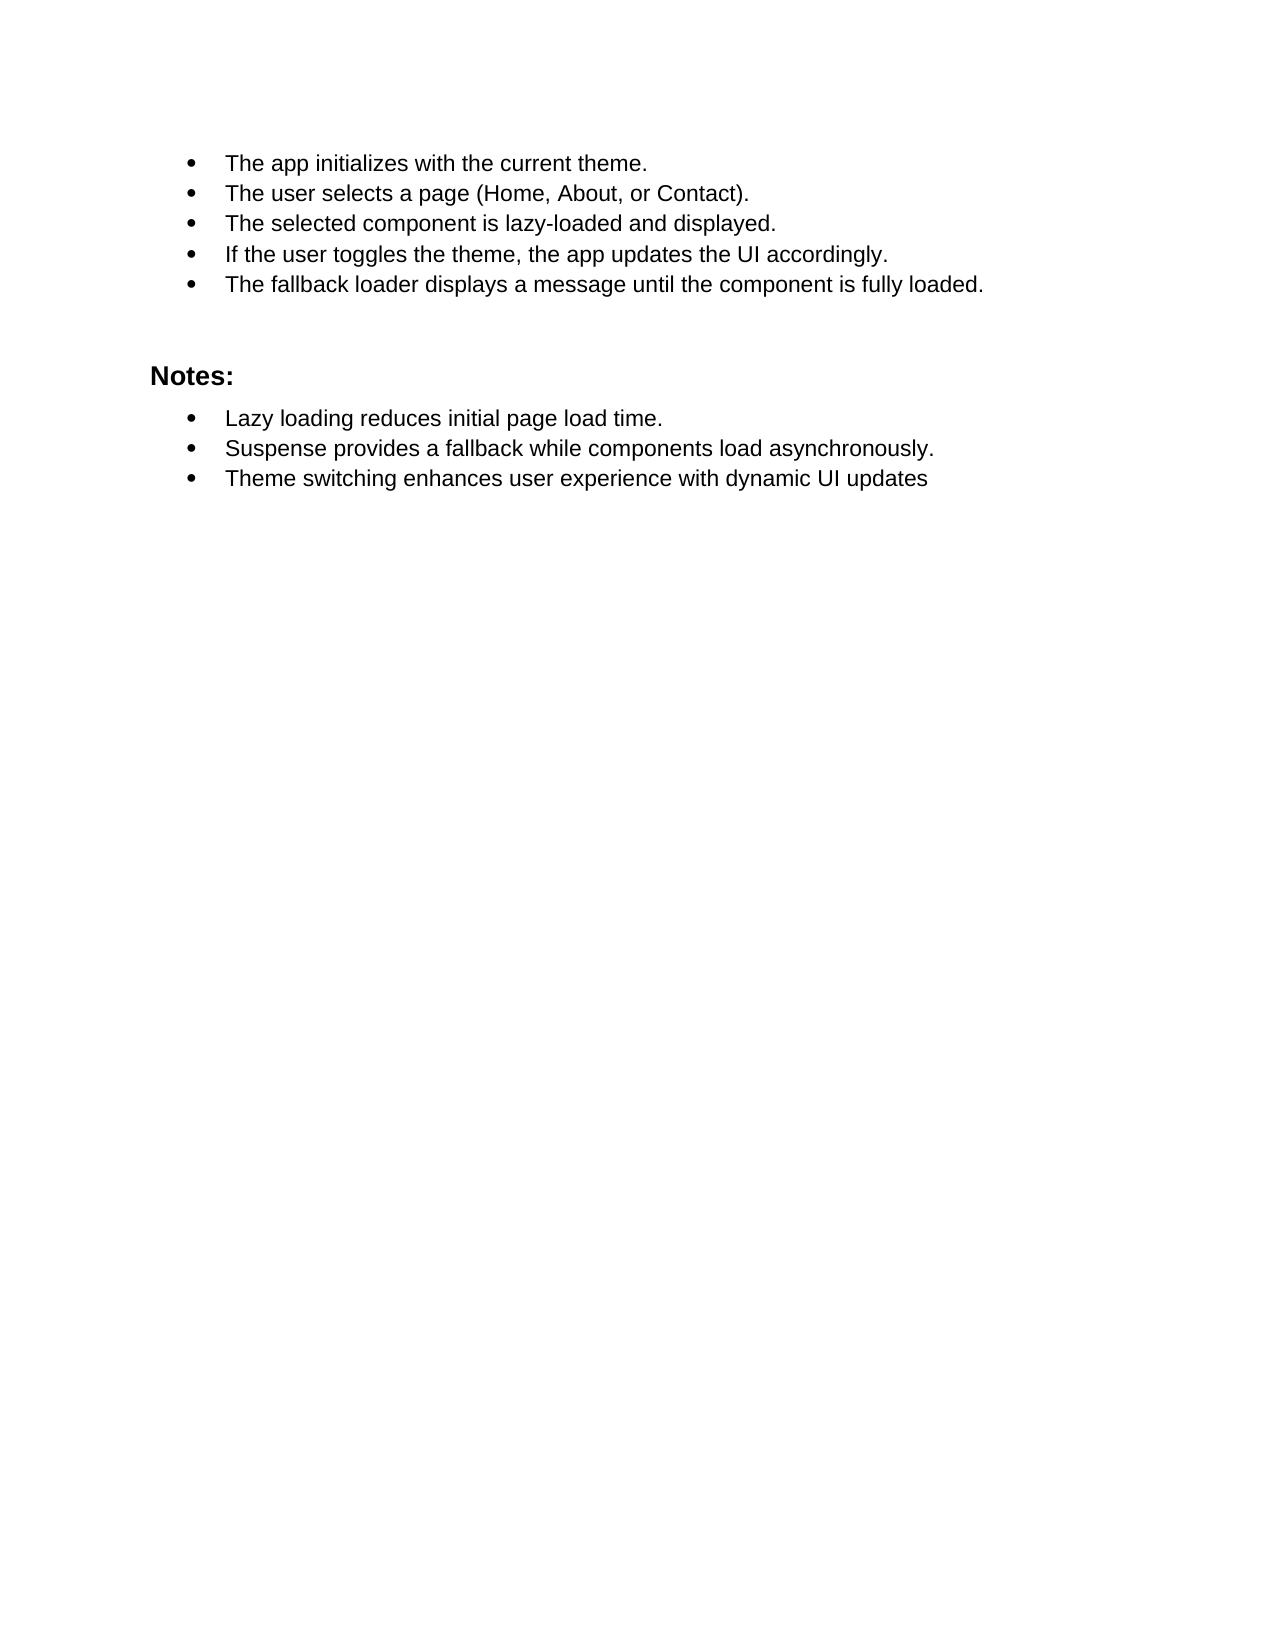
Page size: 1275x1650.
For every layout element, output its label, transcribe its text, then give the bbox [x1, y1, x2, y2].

list Theme switching enhances user experience with dynamic UI updates [187, 465, 1125, 491]
subtitle Notes: [150, 360, 1125, 392]
list The fallback loader displays a message until the component is fully loaded. [187, 271, 1125, 297]
list The user selects a page (Home, About, or Contact). [187, 180, 1125, 207]
list If the user toggles the theme, the app updates the UI accordingly. [187, 241, 1125, 267]
list The app initializes with the current theme. [187, 150, 1125, 176]
list Lazy loading reduces initial page load time. [187, 405, 1125, 431]
list The selected component is lazy-loaded and displayed. [187, 210, 1125, 237]
list Suspense provides a fallback while components load asynchronously. [187, 435, 1125, 461]
